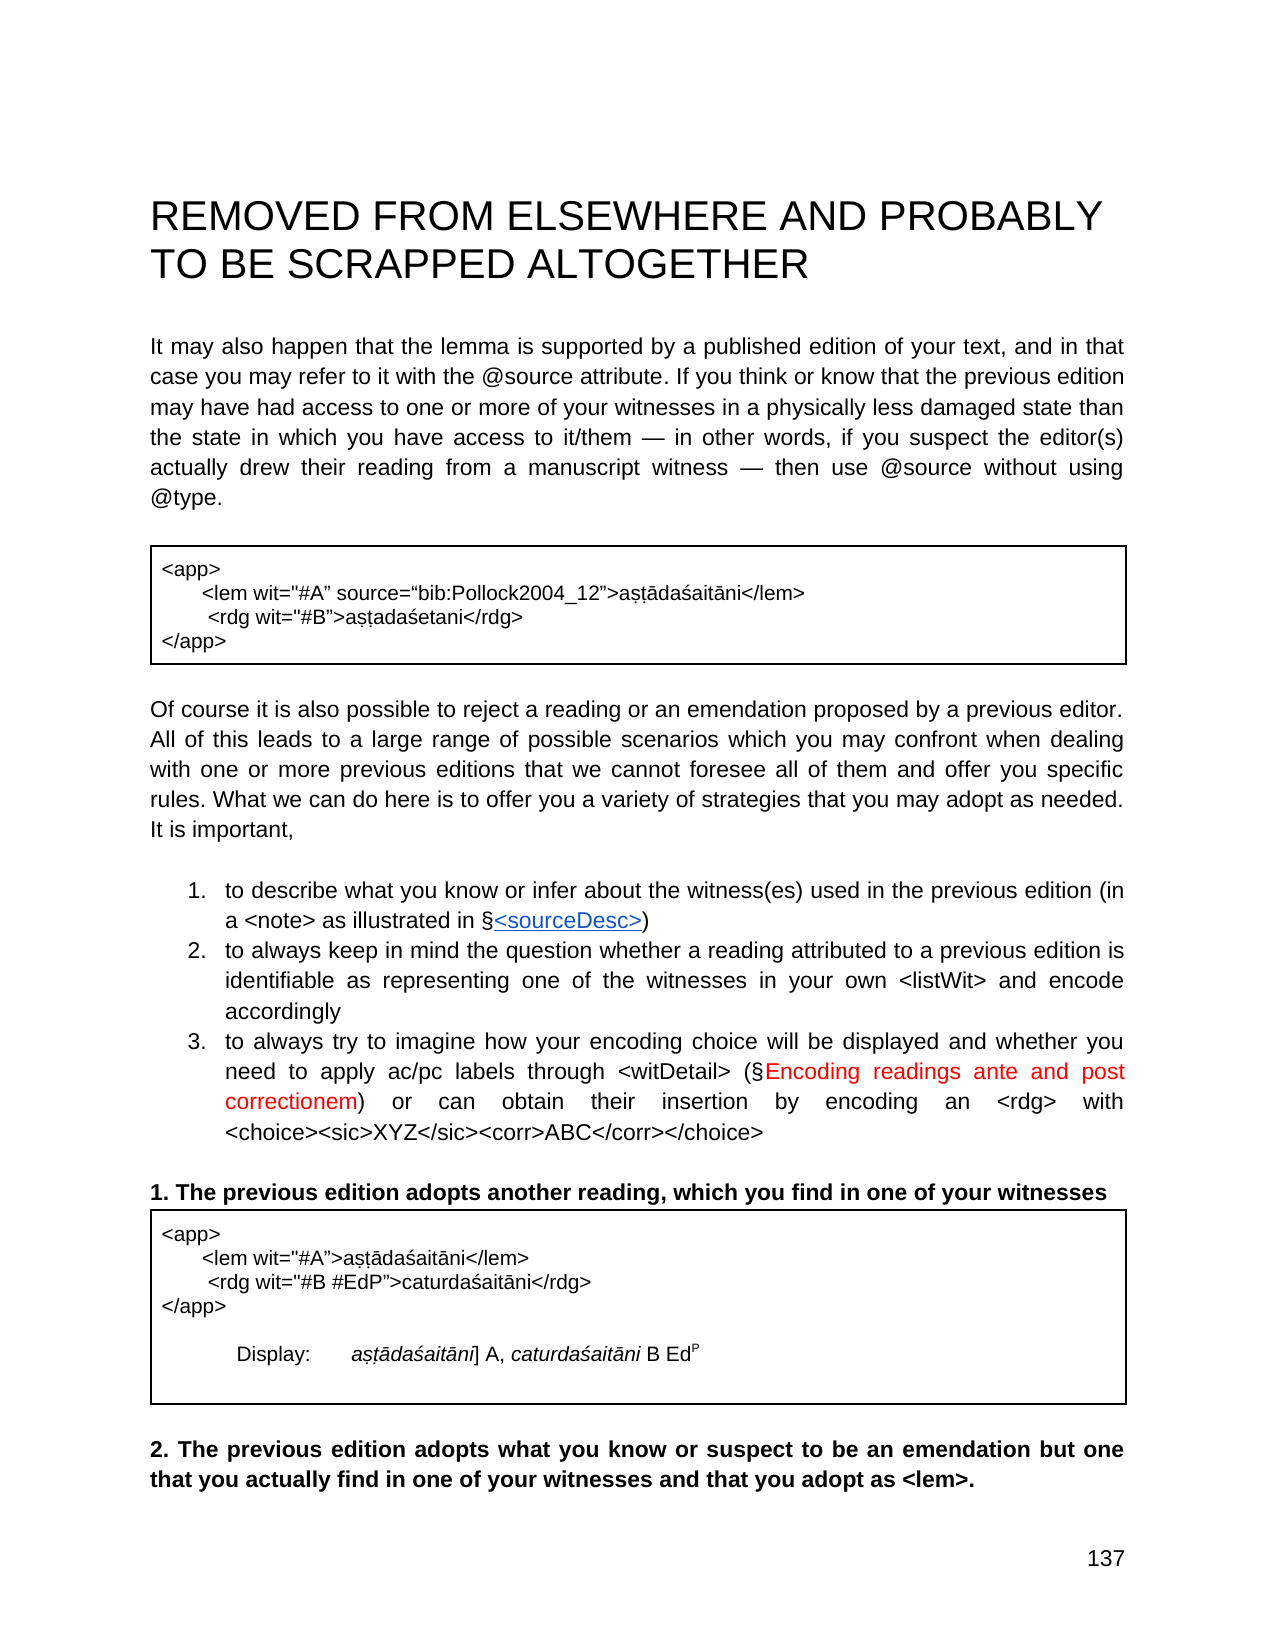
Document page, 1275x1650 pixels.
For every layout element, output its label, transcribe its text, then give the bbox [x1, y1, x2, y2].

text It may also happen that the lemma is supported by a published edition of your text, and in that case you may refer to it with the @source attribute. If you think or know that the previous edition may have had access to one or more of your witnesses in a physically less damaged state than the state in which you have access to it/them — in other words, if you suspect the editor(s) actually drew their reading from a manuscript witness — then use @source without using @type. [150, 333, 1125, 510]
list to always keep in mind the question whether a reading attributed to a previous edition is identifiable as representing one of the witnesses in your own <listWit> and encode accordingly [187, 937, 1125, 1024]
table_header <app> <lem wit="#A”>aṣṭādaśaitāni</lem> <rdg wit="#B #EdP”>caturdaśaitāni</rdg> </app> Display: aṣṭādaśaitāni] A, caturdaśaitāni B EdP [152, 1211, 1125, 1403]
list to describe what you know or infer about the witness(es) used in the previous edition (in a <note> as illustrated in §<sourceDesc>) [187, 877, 1125, 933]
text Of course it is also possible to reject a reading or an emendation proposed by a previous editor. All of this leads to a large range of possible scenarios which you may confront when dealing with one or more previous editions that we cannot foresee all of them and offer you specific rules. What we can do here is to offer you a variety of strategies that you may adopt as needed. It is important, [150, 696, 1125, 843]
table_header <app> <lem wit="#A” source=“bib:Pollock2004_12”>aṣṭādaśaitāni</lem> <rdg wit="#B”>aṣṭadaśetani</rdg> </app> [152, 547, 1125, 663]
list to always try to imagine how your encoding choice will be displayed and whether you need to apply ac/pc labels through <witDetail> (§Encoding readings ante and post correctionem) or can obtain their insertion by encoding an <rdg> with <choice><sic>XYZ</sic><corr>ABC</corr></choice> [187, 1028, 1125, 1145]
subtitle REMOVED FROM ELSEWHERE AND PROBABLY TO BE SCRAPPED ALTOGETHER [150, 192, 1125, 287]
text 2. The previous edition adopts what you know or suspect to be an emendation but one that you actually find in one of your witnesses and that you adopt as <lem>. [150, 1436, 1125, 1492]
text 1. The previous edition adopts another reading, which you find in one of your witnesses [150, 1179, 1125, 1205]
